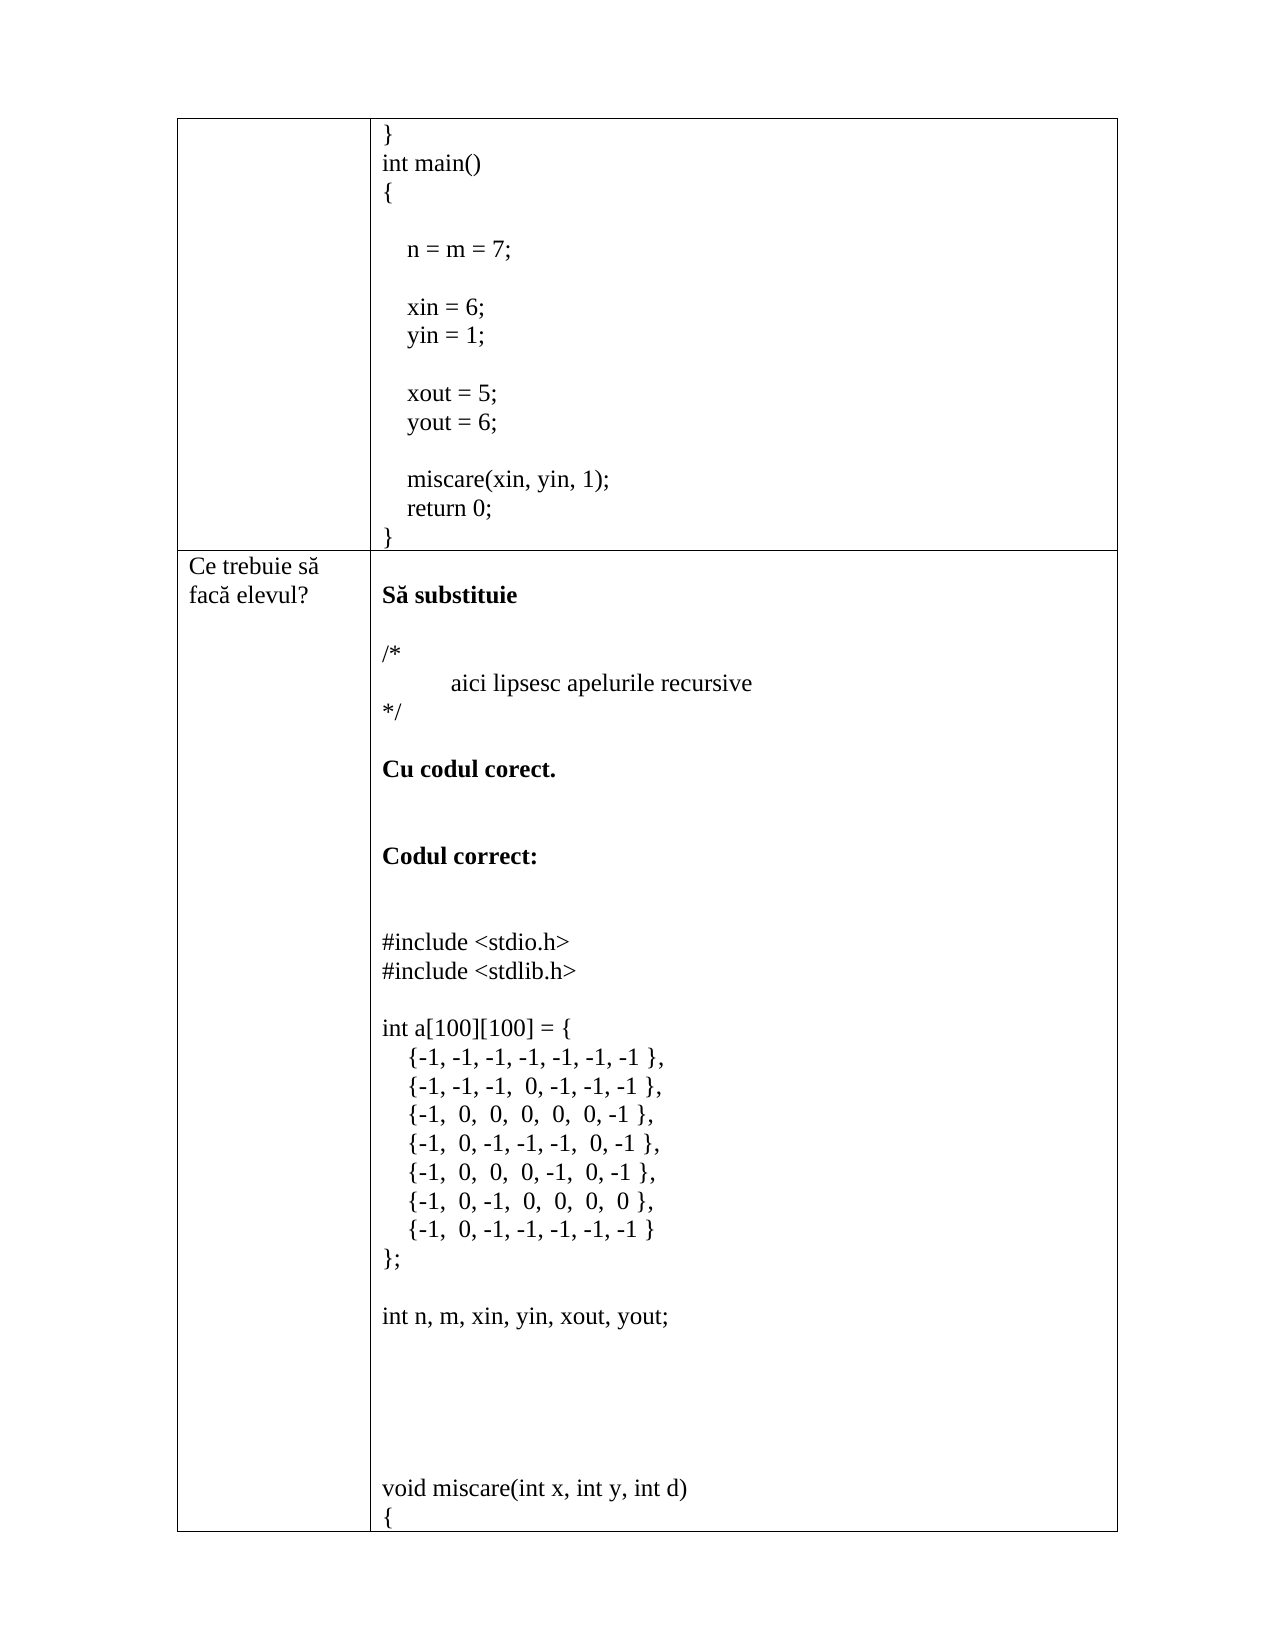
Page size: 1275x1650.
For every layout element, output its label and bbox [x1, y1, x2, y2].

table_cell [178, 551, 370, 1531]
table_cell [371, 551, 1117, 1531]
table_cell [178, 119, 370, 550]
table_cell [371, 119, 1117, 550]
